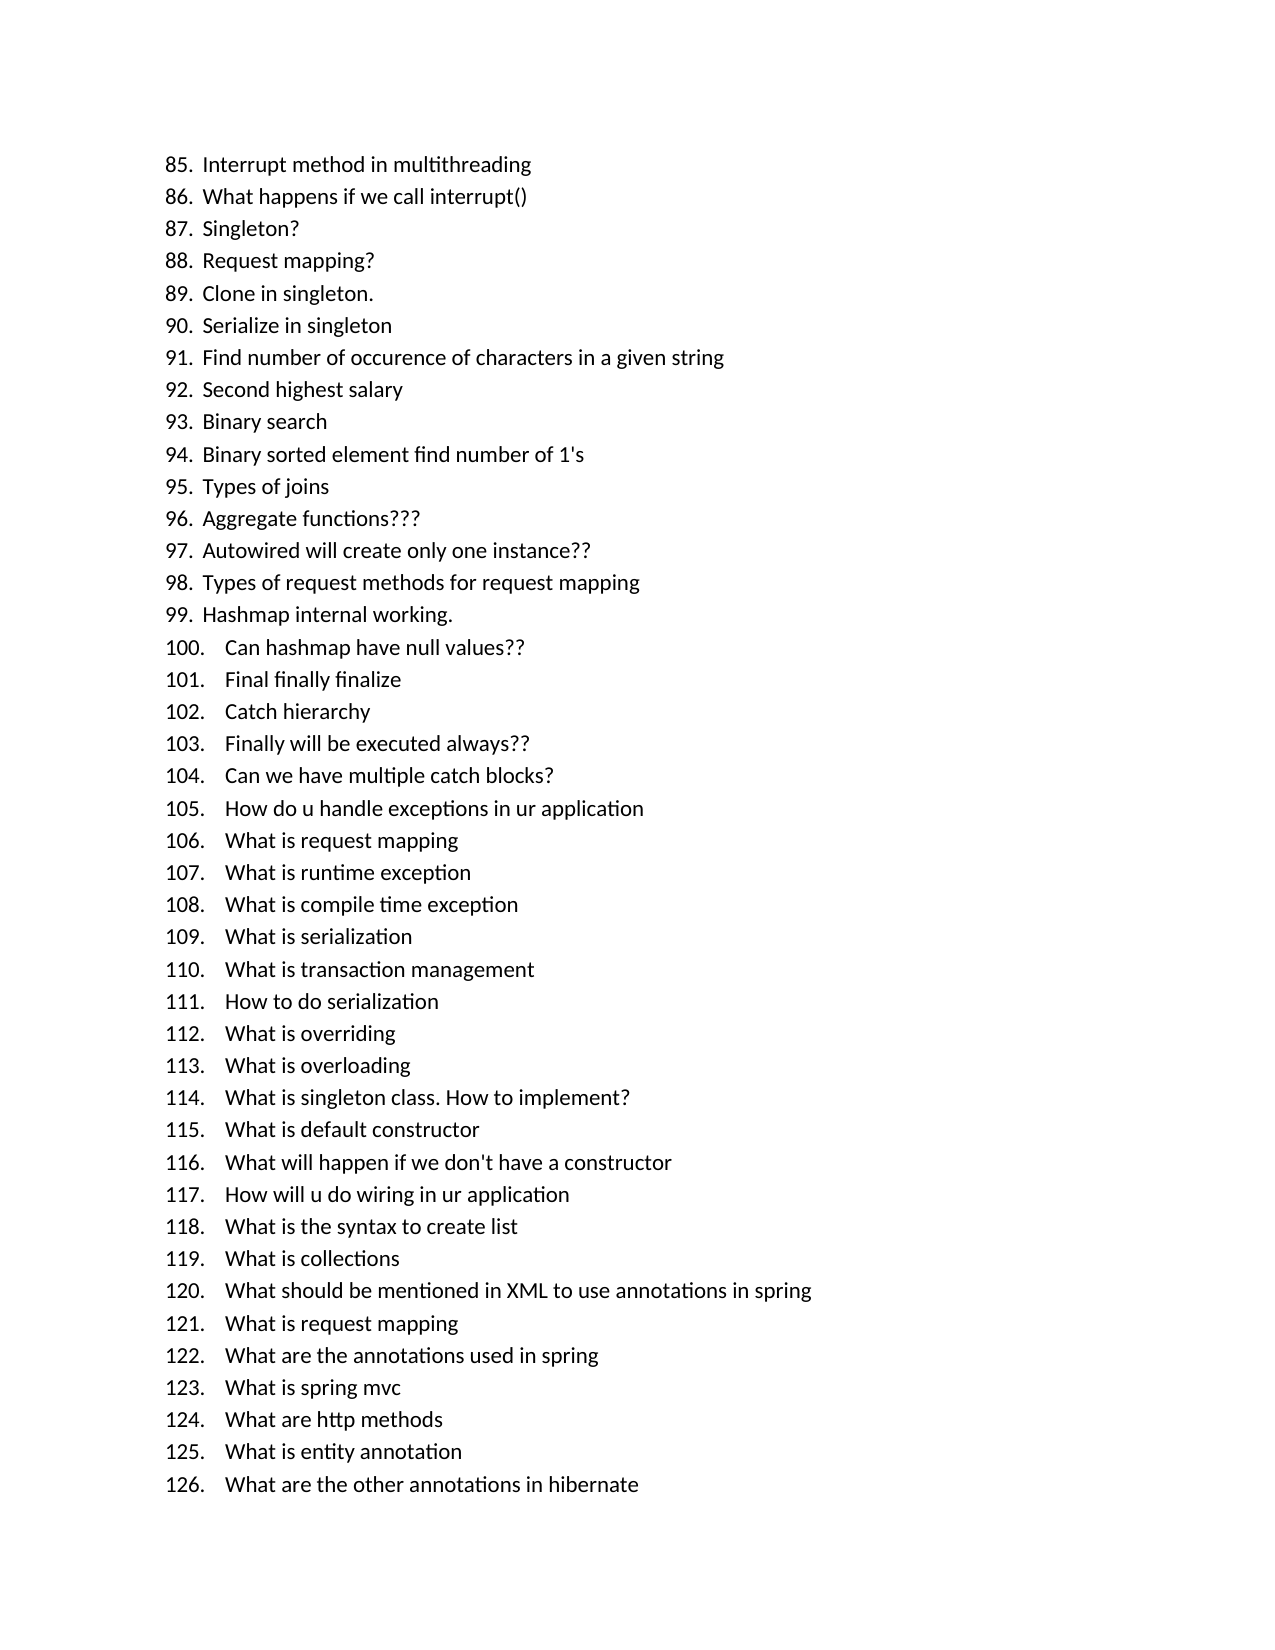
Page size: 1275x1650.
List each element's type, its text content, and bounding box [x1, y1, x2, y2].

list Binary sorted element find number of 1's [165, 440, 1125, 468]
list What is entity annotation [165, 1437, 1125, 1466]
list Hashmap internal working. [165, 601, 1125, 629]
list What is the syntax to create list [165, 1212, 1125, 1240]
list What is request mapping [165, 1309, 1125, 1337]
list Second highest salary [165, 375, 1125, 403]
list Request mapping? [165, 247, 1125, 274]
list What is serialization [165, 922, 1125, 951]
list Aggregate functions??? [165, 504, 1125, 532]
list How will u do wiring in ur application [165, 1180, 1125, 1208]
list How to do serialization [165, 987, 1125, 1015]
list What should be mentioned in XML to use annotations in spring [165, 1277, 1125, 1304]
list Serialize in singleton [165, 311, 1125, 339]
list What will happen if we don't have a constructor [165, 1148, 1125, 1176]
list What is compile time exception [165, 890, 1125, 918]
list Find number of occurence of characters in a given string [165, 343, 1125, 371]
list What is request mapping [165, 826, 1125, 854]
list Catch hierarchy [165, 697, 1125, 725]
list Can we have multiple catch blocks? [165, 762, 1125, 789]
list What are the other annotations in hibernate [165, 1470, 1125, 1498]
list What happens if we call interrupt() [165, 182, 1125, 210]
list Interrupt method in multithreading [165, 150, 1125, 178]
list What is overriding [165, 1019, 1125, 1047]
list Clone in singleton. [165, 279, 1125, 307]
list Binary search [165, 407, 1125, 436]
list What is collections [165, 1244, 1125, 1272]
list What is runtime exception [165, 858, 1125, 886]
list Finally will be executed always?? [165, 729, 1125, 757]
list Types of joins [165, 472, 1125, 500]
list Types of request methods for request mapping [165, 568, 1125, 596]
list Autowired will create only one instance?? [165, 536, 1125, 564]
list What are http methods [165, 1405, 1125, 1433]
list What is transaction management [165, 955, 1125, 983]
list Can hashmap have null values?? [165, 633, 1125, 661]
list How do u handle exceptions in ur application [165, 794, 1125, 822]
list What is overloading [165, 1051, 1125, 1079]
list What are the annotations used in spring [165, 1341, 1125, 1369]
list Singleton? [165, 214, 1125, 242]
list Final finally finalize [165, 665, 1125, 693]
list What is singleton class. How to implement? [165, 1083, 1125, 1111]
list What is spring mvc [165, 1373, 1125, 1401]
list What is default constructor [165, 1116, 1125, 1144]
